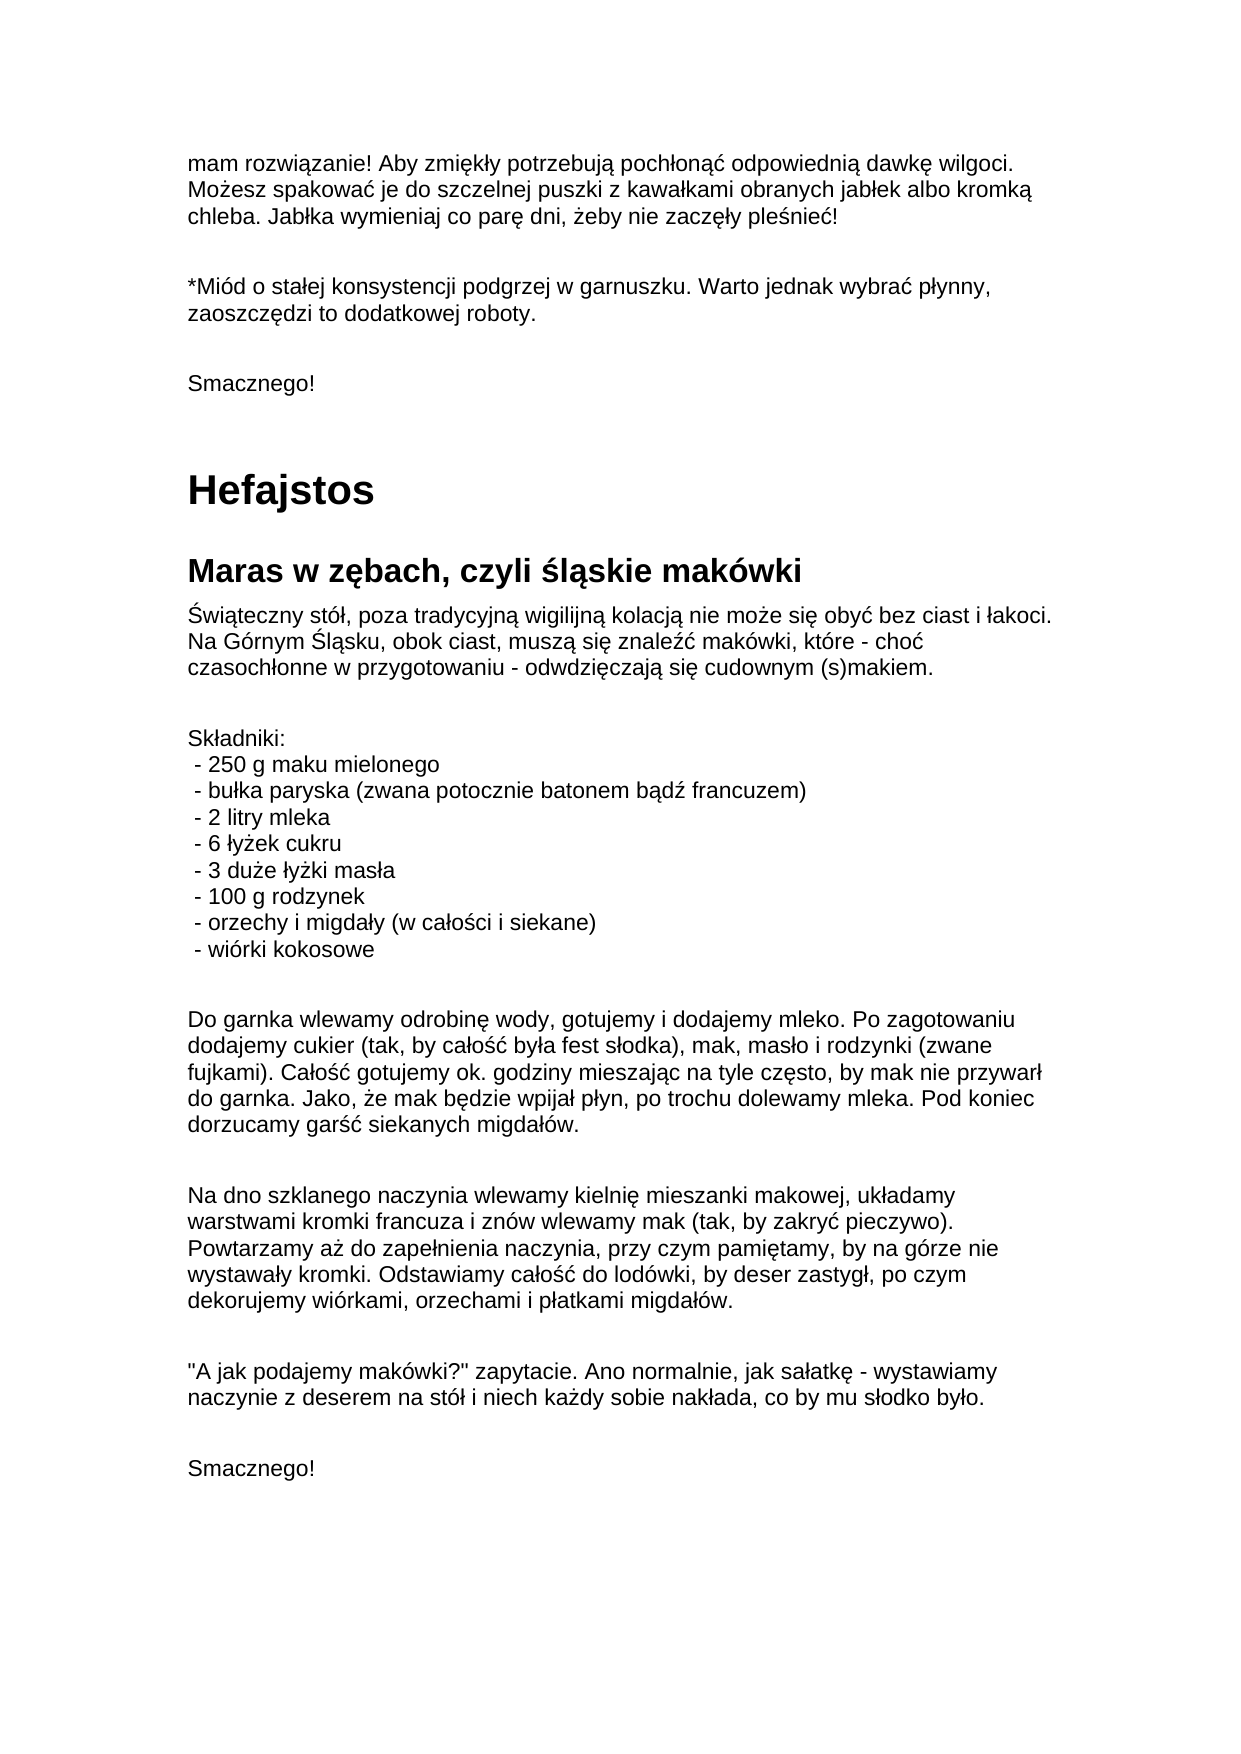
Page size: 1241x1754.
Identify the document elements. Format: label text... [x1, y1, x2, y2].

text - wiórki kokosowe [187, 936, 1053, 962]
text Do garnka wlewamy odrobinę wody, gotujemy i dodajemy mleko. Po zagotowaniu dodajemy cukier (tak, by całość była fest słodka), mak, masło i rodzynki (zwane fujkami). Całość gotujemy ok. godziny mieszając na tyle często, by mak nie przywarł do garnka. Jako, że mak będzie wpijał płyn, po trochu dolewamy mleka. Pod koniec dorzucamy garść siekanych migdałów. [187, 1006, 1053, 1138]
text - 100 g rodzynek [187, 883, 1053, 909]
subtitle Hefajstos [187, 465, 1053, 513]
text - 2 litry mleka [187, 804, 1053, 830]
text - 250 g maku mielonego [187, 751, 1053, 777]
text Smacznego! [187, 370, 1053, 396]
text - 3 duże łyżki masła [187, 857, 1053, 883]
text Smacznego! [187, 1454, 1053, 1481]
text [187, 150, 1053, 229]
text Świąteczny stół, poza tradycyjną wigilijną kolacją nie może się obyć bez ciast i łakoci. Na Górnym Śląsku, obok ciast, muszą się znaleźć makówki, które - choć czasochłonne w przygotowaniu - odwdzięczają się cudownym (s)makiem. [187, 602, 1053, 681]
text - orzechy i migdały (w całości i siekane) [187, 909, 1053, 936]
text Składniki: [187, 725, 1053, 751]
text *Miód o stałej konsystencji podgrzej w garnuszku. Warto jednak wybrać płynny, zaoszczędzi to dodatkowej roboty. [187, 273, 1053, 326]
text - bułka paryska (zwana potocznie batonem bądź francuzem) [187, 777, 1053, 804]
subtitle Maras w zębach, czyli śląskie makówki [187, 551, 1053, 589]
text - 6 łyżek cukru [187, 830, 1053, 857]
text "A jak podajemy makówki?" zapytacie. Ano normalnie, jak sałatkę - wystawiamy naczynie z deserem na stół i niech każdy sobie nakłada, co by mu słodko było. [187, 1358, 1053, 1410]
text Na dno szklanego naczynia wlewamy kielnię mieszanki makowej, układamy warstwami kromki francuza i znów wlewamy mak (tak, by zakryć pieczywo). Powtarzamy aż do zapełnienia naczynia, przy czym pamiętamy, by na górze nie wystawały kromki. Odstawiamy całość do lodówki, by deser zastygł, po czym dekorujemy wiórkami, orzechami i płatkami migdałów. [187, 1182, 1053, 1314]
